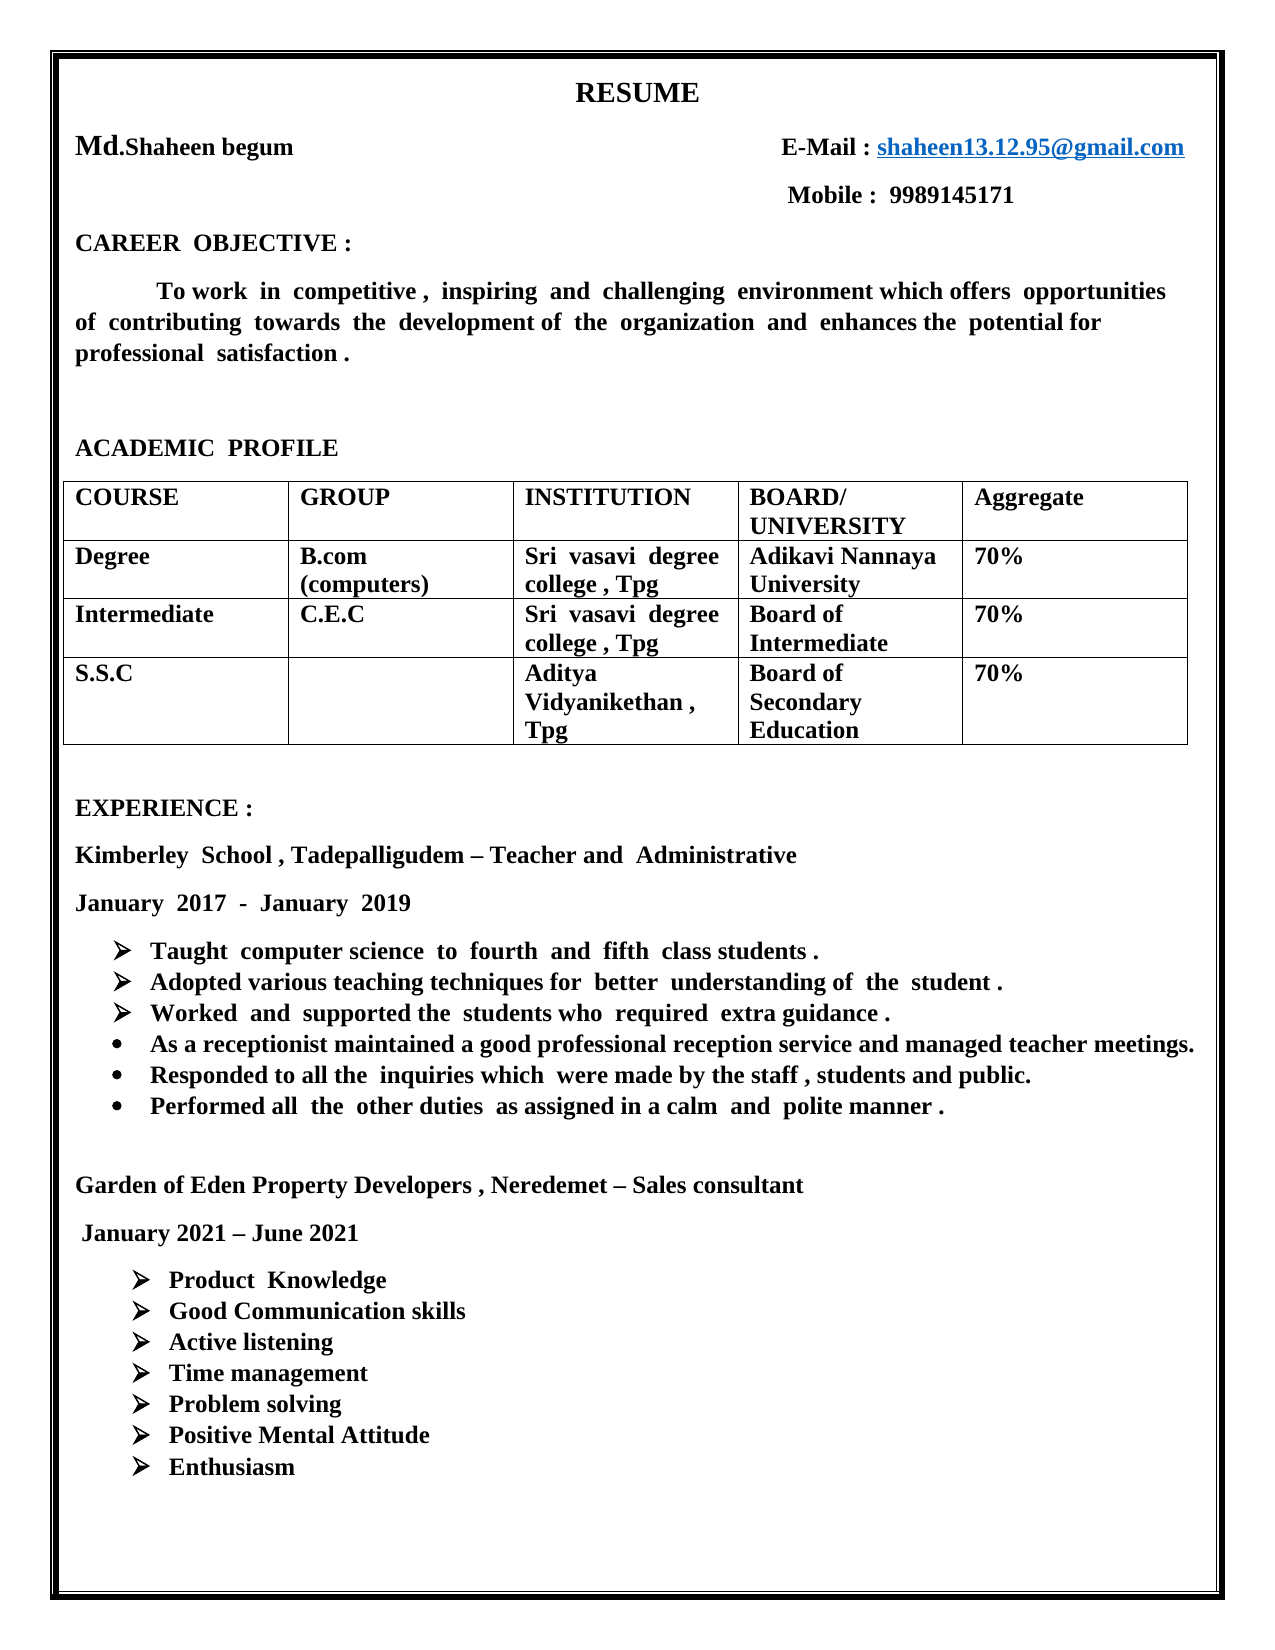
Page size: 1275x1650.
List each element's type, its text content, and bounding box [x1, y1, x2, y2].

table_cell Board of Intermediate [739, 599, 962, 657]
list Problem solving [131, 1389, 1200, 1418]
table_header Aggregate [963, 482, 1187, 540]
list Time management [131, 1358, 1200, 1387]
list Performed all the other duties as assigned in a calm and polite manner . [112, 1091, 1200, 1120]
list As a receptionist maintained a good professional reception service and managed teacher meetings. [112, 1029, 1200, 1058]
list Adopted various teaching techniques for better understanding of the student . [112, 967, 1200, 996]
table_cell Degree [64, 541, 288, 598]
table_cell Adikavi Nannaya University [739, 541, 962, 598]
table_cell Aditya Vidyanikethan , Tpg [514, 658, 738, 744]
list Worked and supported the students who required extra guidance . [112, 998, 1200, 1027]
table_cell C.E.C [289, 599, 513, 657]
text Garden of Eden Property Developers , Neredemet – Sales consultant [75, 1170, 1200, 1199]
table_cell [289, 658, 513, 744]
list Active listening [131, 1327, 1200, 1356]
table_cell B.com (computers) [289, 541, 513, 598]
list Taught computer science to fourth and fifth class students . [112, 936, 1200, 965]
text ACADEMIC PROFILE [75, 433, 1200, 462]
text January 2017 - January 2019 [75, 888, 1200, 917]
table_cell S.S.C [64, 658, 288, 744]
text RESUME [75, 75, 1200, 108]
text Mobile : 9989145171 [75, 181, 1200, 209]
list Enthusiasm [131, 1452, 1200, 1480]
table_cell Intermediate [64, 599, 288, 657]
text EXPERIENCE : [75, 793, 1200, 822]
list Responded to all the inquiries which were made by the staff , students and public. [112, 1060, 1200, 1089]
table_header GROUP [289, 482, 513, 540]
list Good Communication skills [131, 1296, 1200, 1325]
table_cell Board of Secondary Education [739, 658, 962, 744]
text Kimberley School , Tadepalligudem – Teacher and Administrative [75, 841, 1200, 869]
list Positive Mental Attitude [131, 1421, 1200, 1449]
table_header COURSE [64, 482, 288, 540]
table_header BOARD/ UNIVERSITY [739, 482, 962, 540]
table_cell Sri vasavi degree college , Tpg [514, 541, 738, 598]
table_cell 70% [963, 541, 1187, 598]
text January 2021 – June 2021 [75, 1218, 1200, 1246]
text To work in competitive , inspiring and challenging environment which offers opportunities of contributing towards the development of the organization and enhances the potential for professional satisfaction . [75, 276, 1200, 367]
table_cell 70% [963, 658, 1187, 744]
list Product Knowledge [131, 1265, 1200, 1294]
table_header INSTITUTION [514, 482, 738, 540]
text CAREER OBJECTIVE : [75, 228, 1200, 257]
table_cell 70% [963, 599, 1187, 657]
table_cell Sri vasavi degree college , Tpg [514, 599, 738, 657]
text Md.Shaheen begum E-Mail : shaheen13.12.95@gmail.com [75, 128, 1200, 161]
